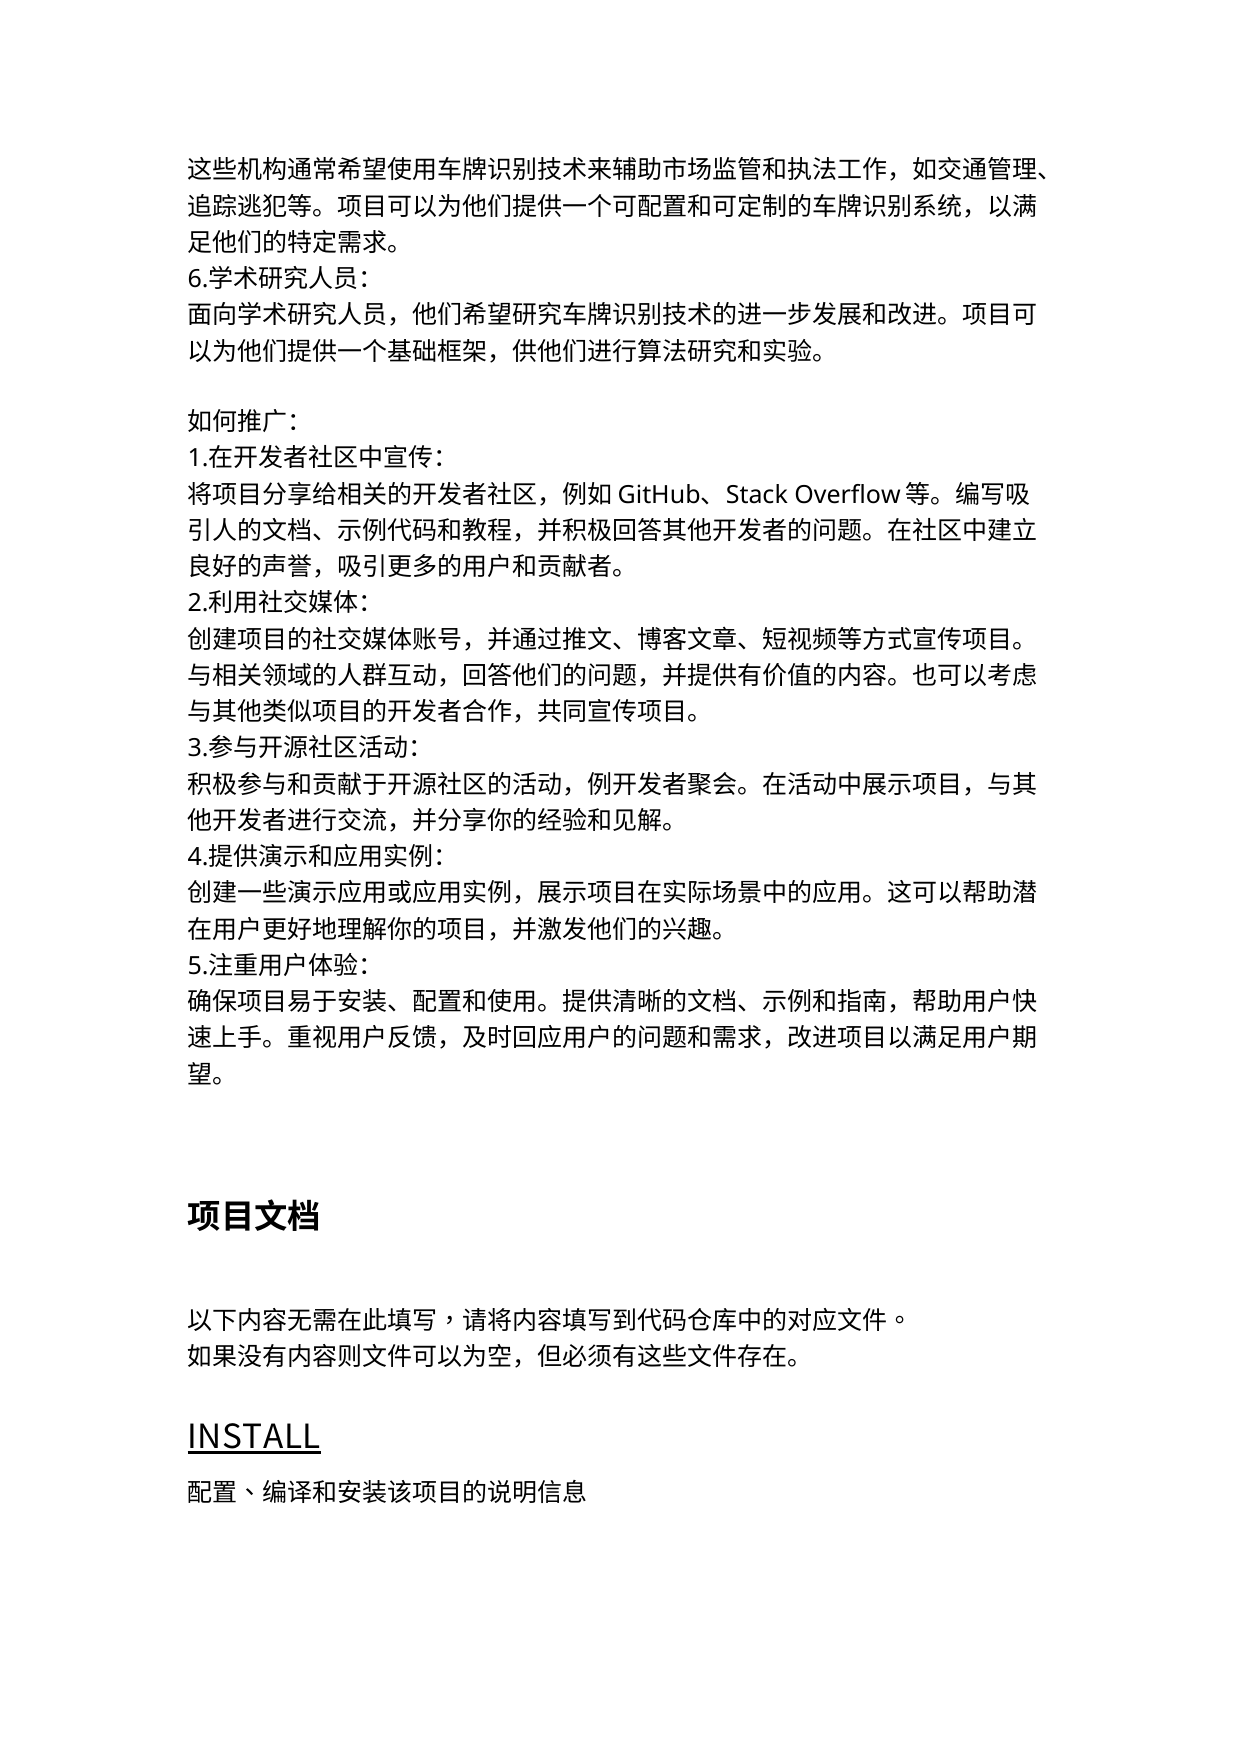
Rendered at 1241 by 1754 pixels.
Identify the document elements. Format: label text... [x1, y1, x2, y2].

text 积极参与和贡献于开源社区的活动，例开发者聚会。在活动中展示项目，与其他开发者进行交流，并分享你的经验和见解。 [187, 764, 1053, 837]
text 1.在开发者社区中宣传： [187, 438, 1053, 474]
text 如何推广： [187, 402, 1053, 438]
subtitle 项目文档 [187, 1190, 1053, 1238]
text 2.利用社交媒体： [187, 583, 1053, 619]
text 配置、编译和安装该项目的说明信息 [187, 1472, 1053, 1508]
text 确保项目易于安装、配置和使用。提供清晰的文档、示例和指南，帮助用户快速上手。重视用户反馈，及时回应用户的问题和需求，改进项目以满足用户期望。 [187, 982, 1053, 1090]
text 4.提供演示和应用实例： [187, 837, 1053, 873]
text 面向学术研究人员，他们希望研究车牌识别技术的进一步发展和改进。项目可以为他们提供一个基础框架，供他们进行算法研究和实验。 [187, 295, 1053, 367]
text 如果没有内容则文件可以为空，但必须有这些文件存在。 [187, 1337, 1053, 1373]
text 创建项目的社交媒体账号，并通过推文、博客文章、短视频等方式宣传项目。与相关领域的人群互动，回答他们的问题，并提供有价值的内容。也可以考虑与其他类似项目的开发者合作，共同宣传项目。 [187, 619, 1053, 728]
text 这些机构通常希望使用车牌识别技术来辅助市场监管和执法工作，如交通管理、追踪逃犯等。项目可以为他们提供一个可配置和可定制的车牌识别系统，以满足他们的特定需求。 [187, 150, 1053, 259]
text INSTALL [187, 1410, 1053, 1458]
text 创建一些演示应用或应用实例，展示项目在实际场景中的应用。这可以帮助潜在用户更好地理解你的项目，并激发他们的兴趣。 [187, 873, 1053, 945]
text 将项目分享给相关的开发者社区，例如GitHub、Stack Overflow等。编写吸引人的文档、示例代码和教程，并积极回答其他开发者的问题。在社区中建立良好的声誉，吸引更多的用户和贡献者。 [187, 474, 1053, 583]
text 以下内容无需在此填写，请将内容填写到代码仓库中的对应文件。 [187, 1300, 1053, 1337]
text 6.学术研究人员： [187, 259, 1053, 295]
text 3.参与开源社区活动： [187, 728, 1053, 764]
text 5.注重用户体验： [187, 945, 1053, 982]
